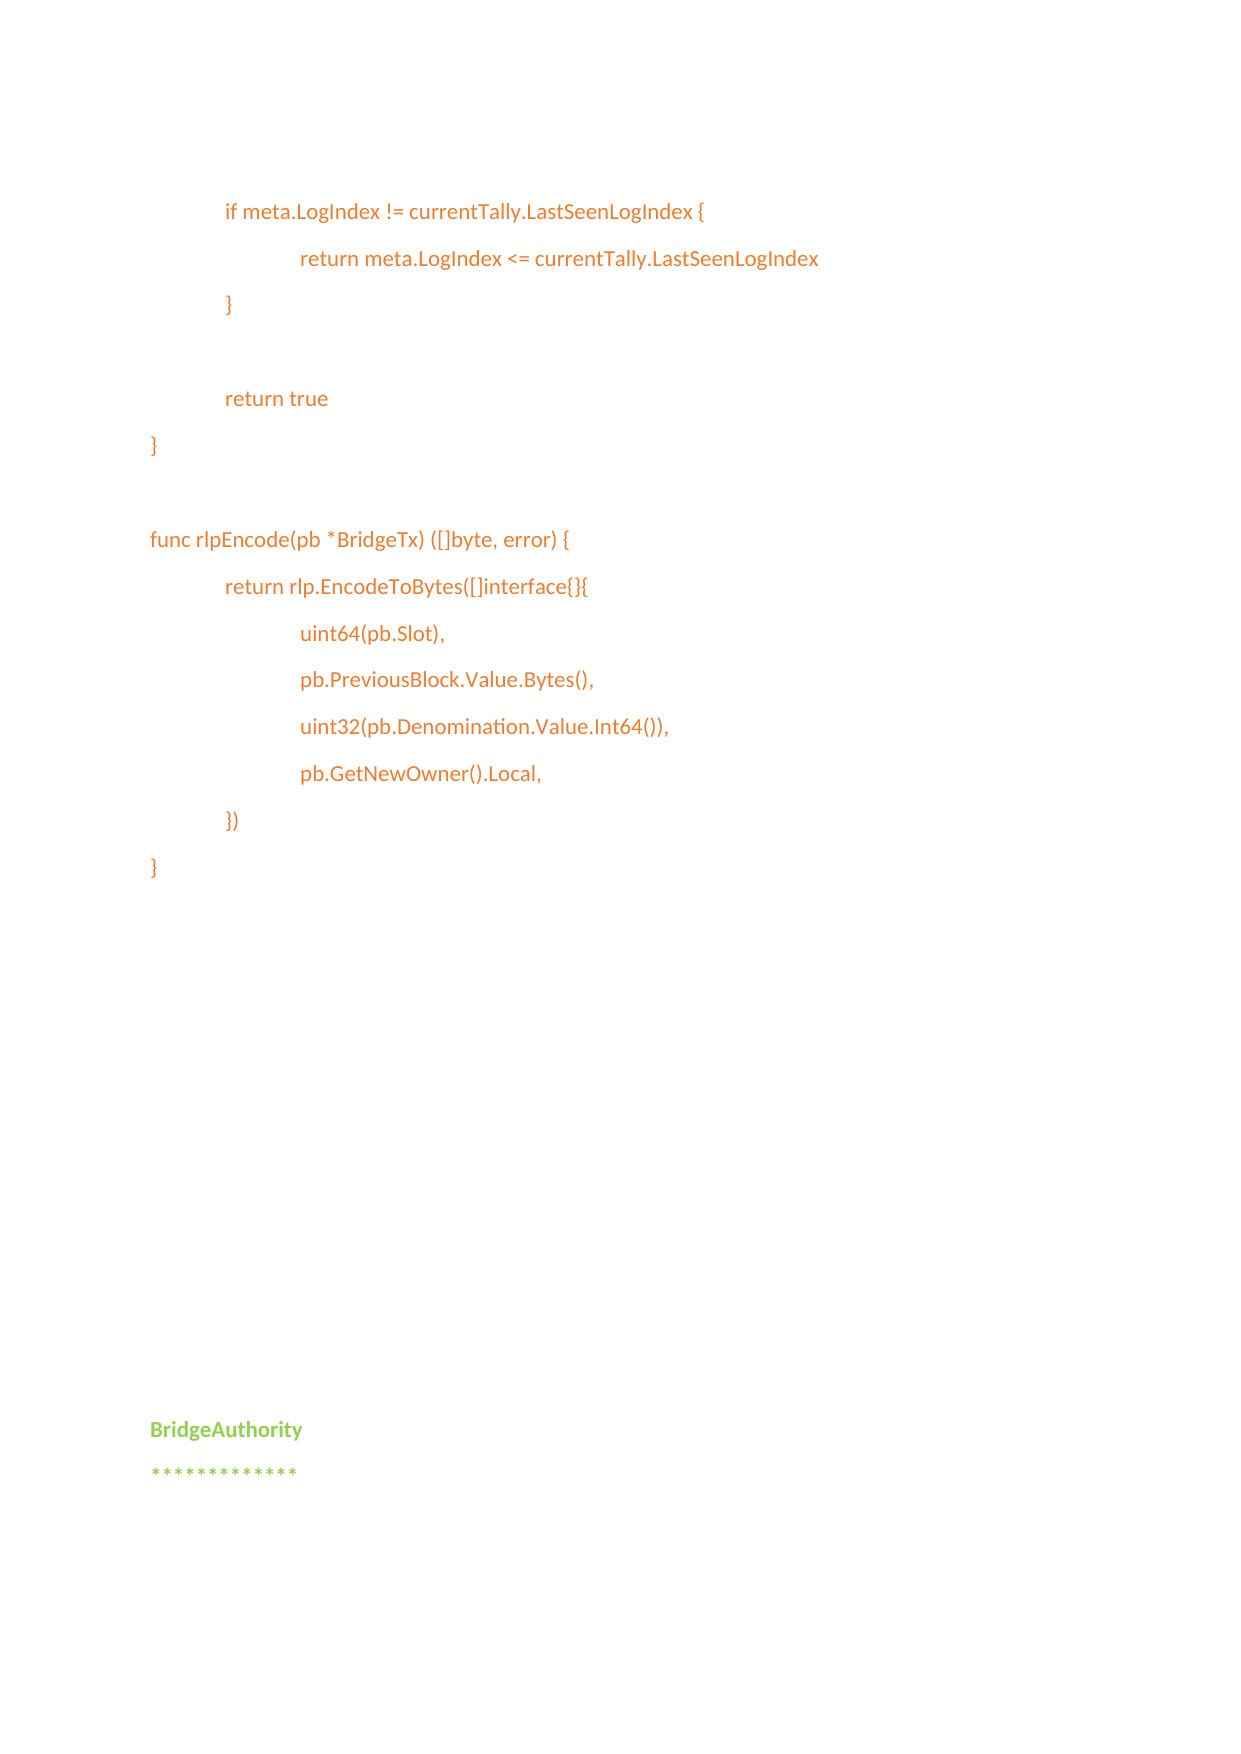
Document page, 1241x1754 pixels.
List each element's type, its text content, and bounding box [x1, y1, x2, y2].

text ************* [150, 1462, 1090, 1491]
text return rlp.EncodeToBytes([]interface{}{ [150, 572, 1090, 600]
text return true [150, 384, 1090, 412]
text pb.GetNewOwner().Local, [150, 759, 1090, 787]
text uint64(pb.Slot), [150, 619, 1090, 647]
text return meta.LogIndex <= currentTally.LastSeenLogIndex [150, 244, 1090, 272]
text pb.PreviousBlock.Value.Bytes(), [150, 666, 1090, 694]
text uint32(pb.Denomination.Value.Int64()), [150, 712, 1090, 741]
text if meta.LogIndex != currentTally.LastSeenLogIndex { [150, 197, 1090, 225]
text } [150, 291, 1090, 319]
text }) [150, 806, 1090, 834]
text BridgeAuthority [150, 1416, 1090, 1444]
text func rlpEncode(pb *BridgeTx) ([]byte, error) { [150, 525, 1090, 553]
text } [150, 853, 1090, 881]
text } [150, 431, 1090, 459]
